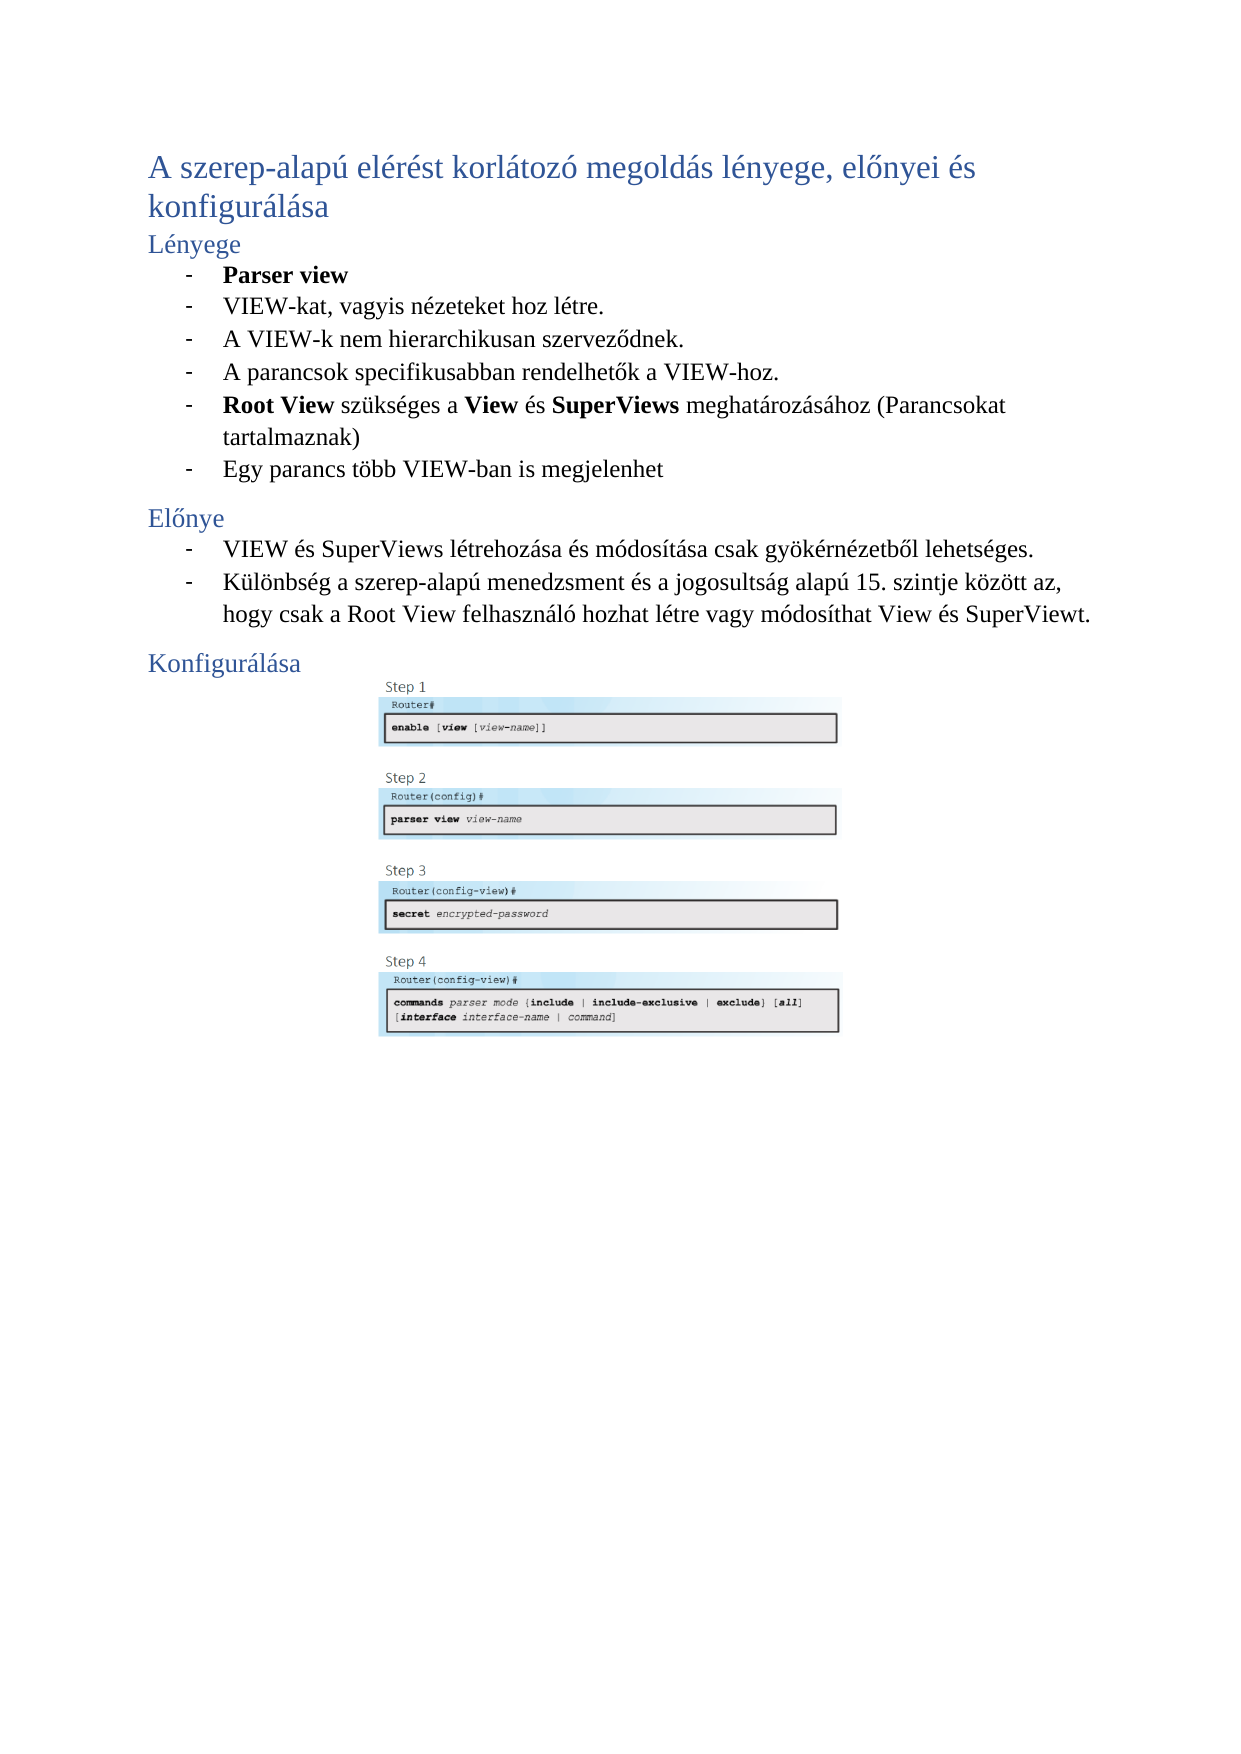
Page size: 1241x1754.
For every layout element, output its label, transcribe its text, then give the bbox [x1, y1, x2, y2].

subtitle Konfigurálása [148, 647, 1093, 678]
list VIEW és SuperViews létrehozása és módosítása csak gyökérnézetből lehetséges. [185, 533, 1093, 564]
list A VIEW-k nem hierarchikusan szerveződnek. [185, 323, 1093, 353]
list Különbség a szerep-alapú menedzsment és a jogosultság alapú 15. szintje között az, hogy csak a Root View felhasználó hozhat létre vagy módosíthat View és SuperViewt. [185, 566, 1093, 628]
list Root View szükséges a View és SuperViews meghatározásához (Parancsokat tartalmaznak) [185, 389, 1093, 450]
subtitle Előnye [148, 502, 1093, 533]
subtitle A szerep-alapú elérést korlátozó megoldás lényege, előnyei és konfigurálása [148, 148, 1093, 224]
list VIEW-kat, vagyis nézeteket hoz létre. [185, 290, 1093, 321]
list A parancsok specifikusabban rendelhetők a VIEW-hoz. [185, 356, 1093, 386]
subtitle Lényege [148, 228, 1093, 259]
list Parser view [185, 259, 1093, 290]
picture [376, 678, 864, 1038]
list Egy parancs több VIEW-ban is megjelenhet [185, 453, 1093, 483]
